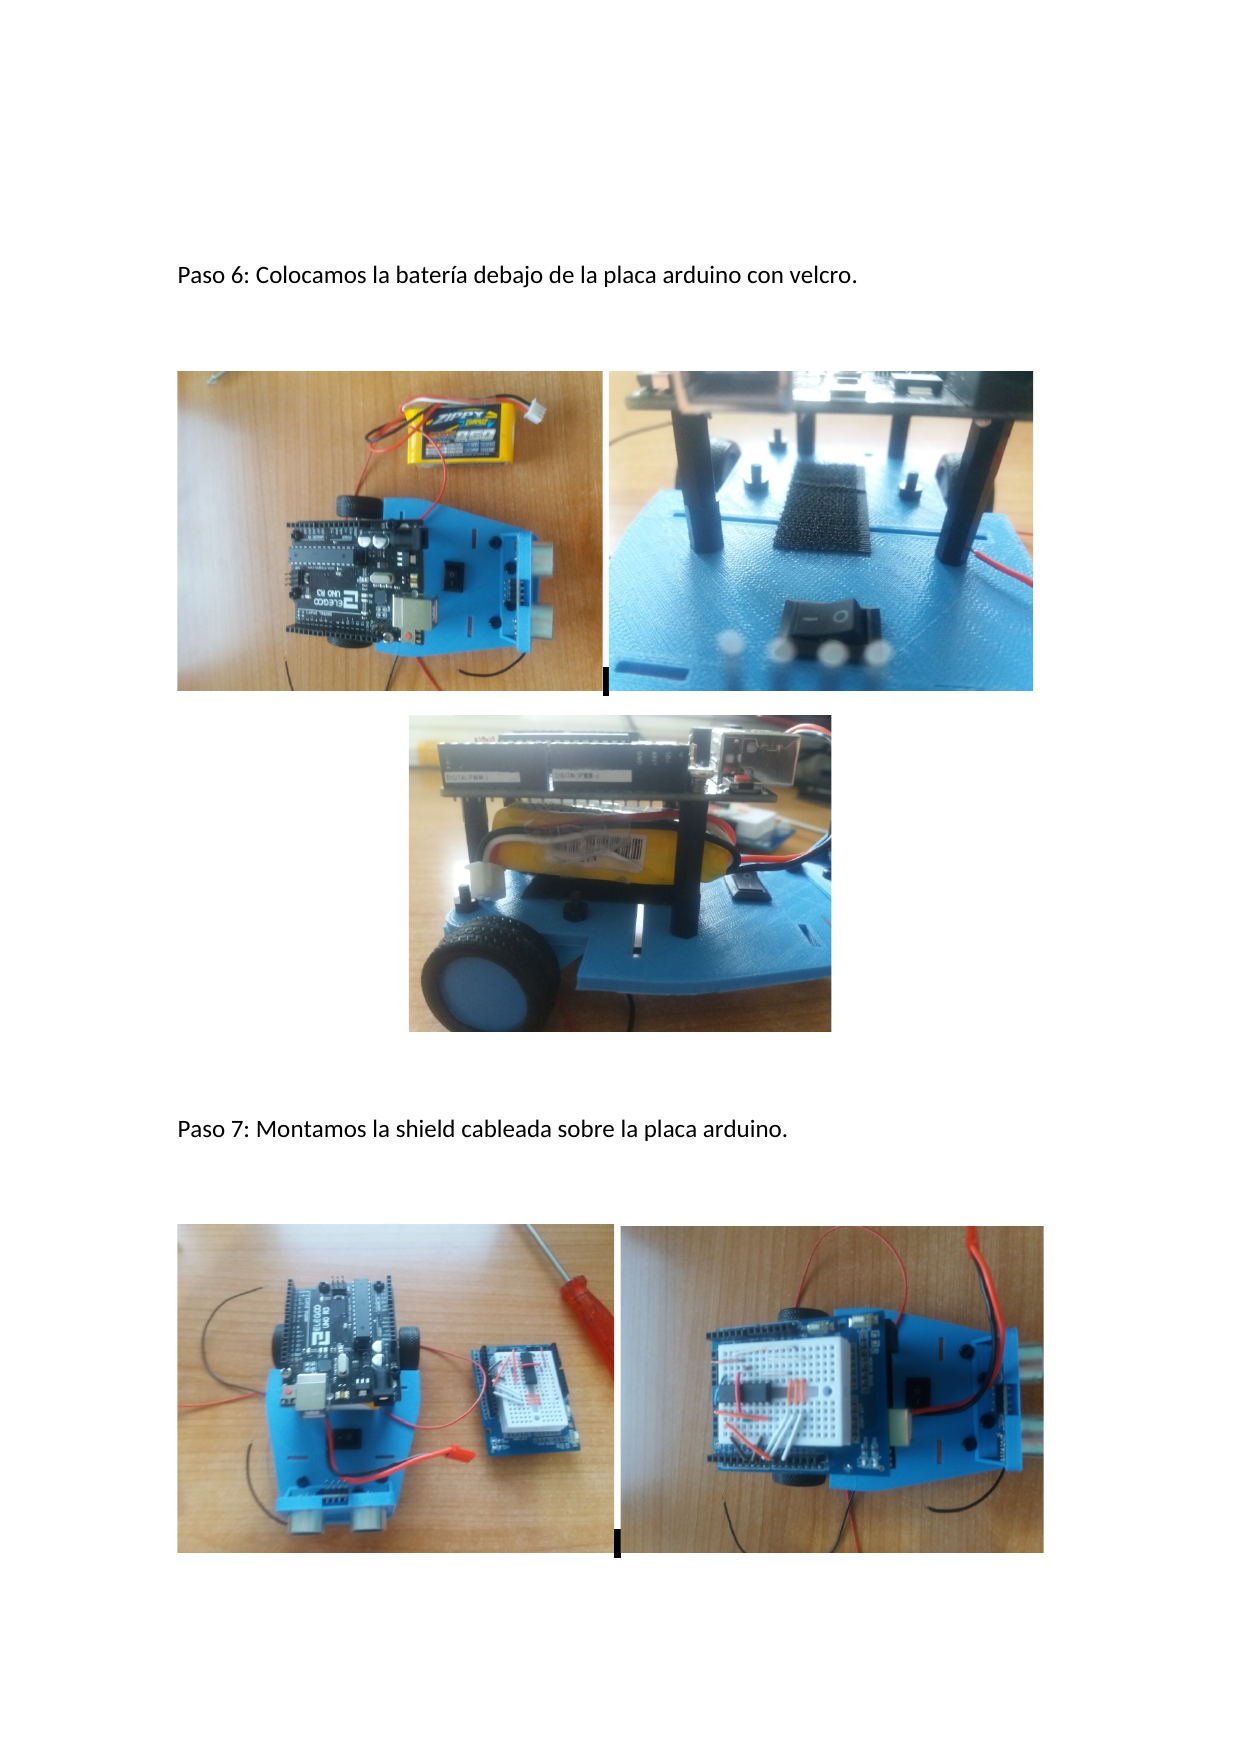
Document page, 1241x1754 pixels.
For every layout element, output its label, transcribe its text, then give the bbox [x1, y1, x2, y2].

picture [620, 1226, 1044, 1553]
text Paso 7: Montamos la shield cableada sobre la placa arduino. [177, 1113, 1063, 1143]
picture [177, 1224, 615, 1553]
picture [408, 715, 832, 1032]
text Paso 6: Colocamos la batería debajo de la placa arduino con velcro. [177, 259, 1063, 290]
picture [608, 371, 1034, 691]
picture [177, 371, 603, 691]
